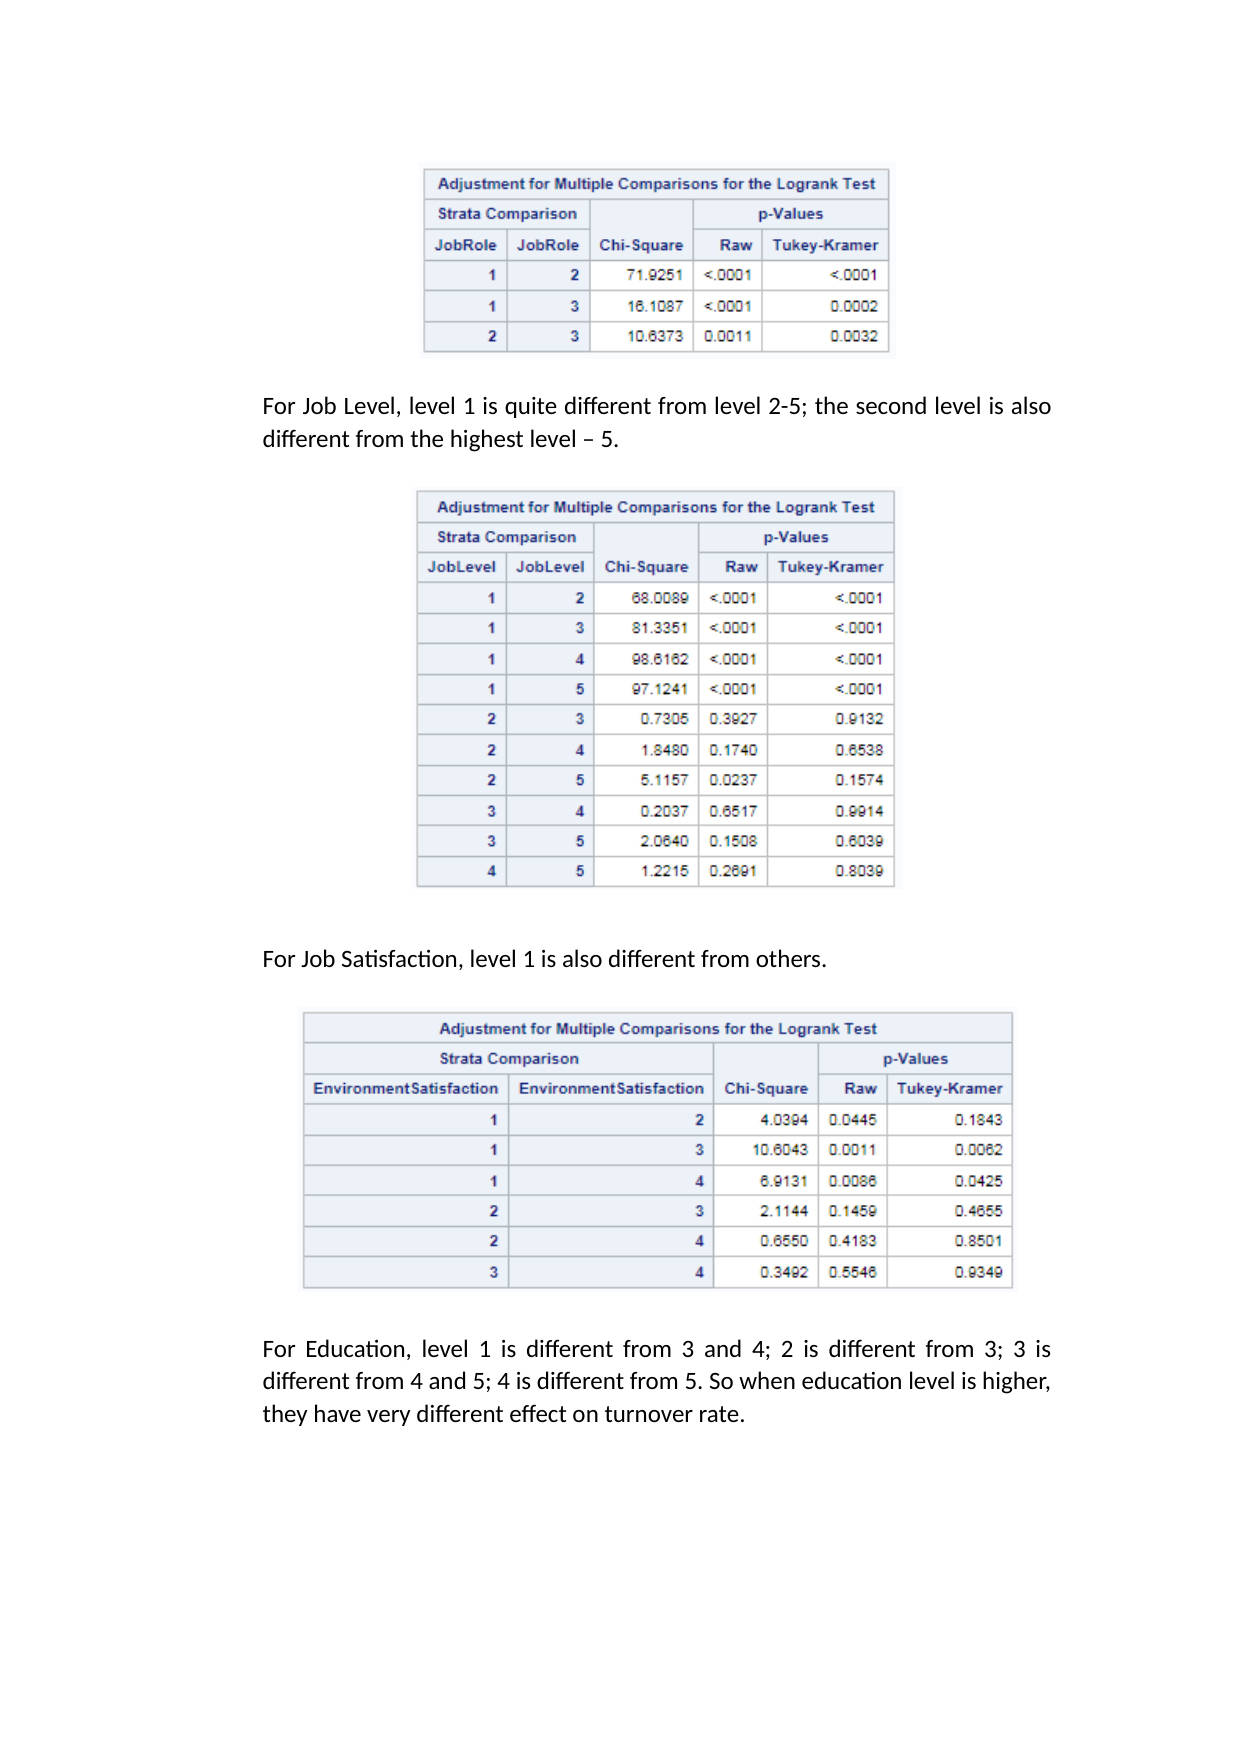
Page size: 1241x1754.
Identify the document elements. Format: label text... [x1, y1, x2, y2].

picture [412, 487, 903, 889]
text For Job Satisfaction, level 1 is also different from others. [262, 942, 1053, 974]
text For Job Level, level 1 is quite different from level 2-5; the second level is also different from the highest level – 5. [262, 389, 1053, 454]
text For Education, level 1 is different from 3 and 4; 2 is different from 3; 3 is different from 4 and 5; 4 is different from 5. So when education level is higher, they have very different effect on turnover rate. [262, 1332, 1053, 1429]
picture [297, 1007, 1018, 1292]
picture [419, 162, 896, 359]
